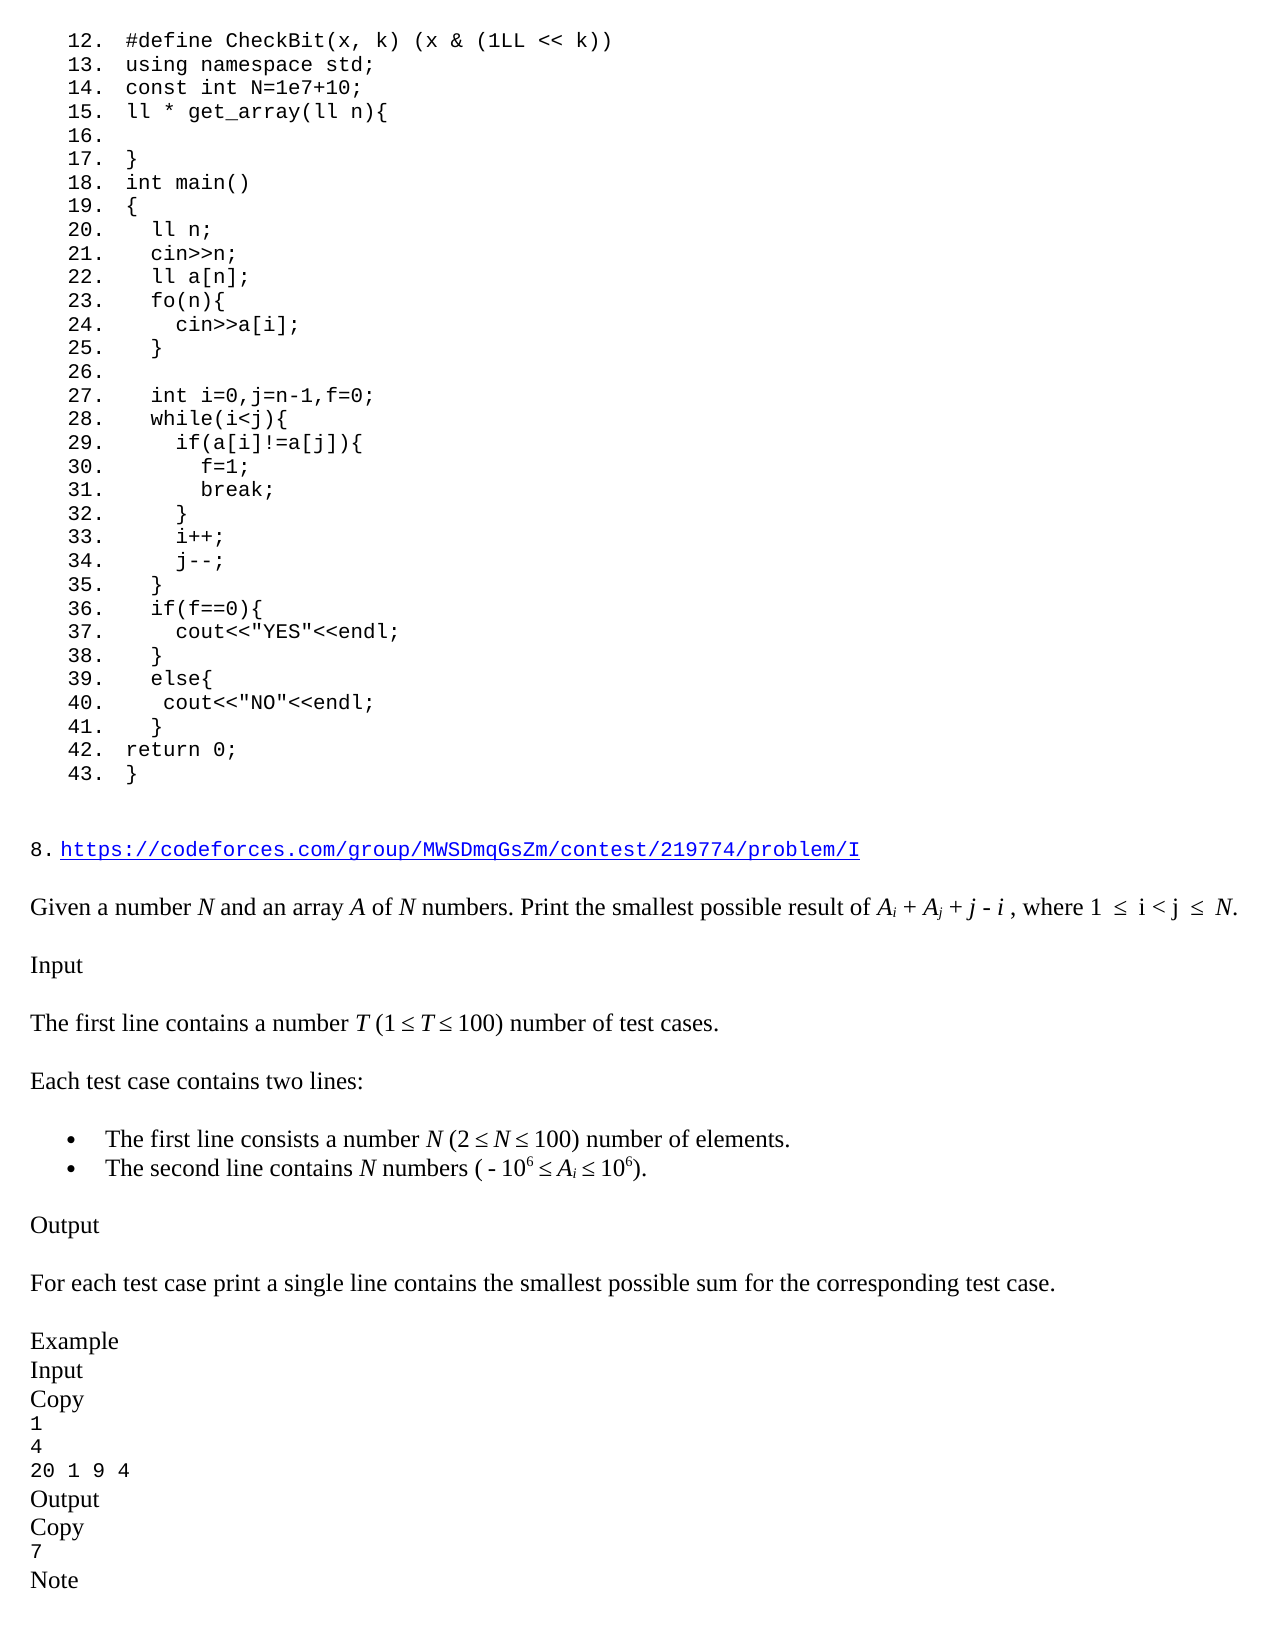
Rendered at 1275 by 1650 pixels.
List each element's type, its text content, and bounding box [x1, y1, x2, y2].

list int i=0,j=n-1,f=0; [67, 385, 1245, 408]
list The second line contains N numbers ( - 106 ≤ Ai ≤ 106). [67, 1153, 1245, 1181]
list The first line consists a number N (2 ≤ N ≤ 100) number of elements. [67, 1124, 1245, 1153]
text Note [30, 1565, 1245, 1593]
list break; [67, 479, 1245, 503]
text Copy [30, 1384, 1245, 1413]
list cin>>a[i]; [67, 314, 1245, 337]
list j--; [67, 550, 1245, 574]
text For each test case print a single line contains the smallest possible sum for the corresponding test case. [30, 1268, 1245, 1297]
text Given a number N and an array A of N numbers. Print the smallest possible result of Ai + Aj + j - i , where 1 ≤ i < j ≤ N. [30, 892, 1245, 921]
list int main() [67, 172, 1245, 196]
text Output [30, 1211, 1245, 1239]
list } [67, 763, 1245, 787]
list } [67, 574, 1245, 597]
text 7 [30, 1541, 1245, 1565]
list #define CheckBit(x, k) (x & (1LL << k)) [67, 30, 1245, 54]
text Output [30, 1484, 1245, 1512]
list ll * get_array(ll n){ [67, 101, 1245, 124]
list cin>>n; [67, 243, 1245, 266]
list } [67, 645, 1245, 668]
list i++; [67, 527, 1245, 550]
list } [67, 716, 1245, 739]
list ll n; [67, 219, 1245, 243]
list cout<<"NO"<<endl; [67, 692, 1245, 716]
list if(a[i]!=a[j]){ [67, 432, 1245, 456]
text 1 4 20 1 9 4 [30, 1413, 1245, 1484]
list } [67, 337, 1245, 361]
list while(i<j){ [67, 408, 1245, 432]
list } [67, 148, 1245, 172]
list const int N=1e7+10; [67, 77, 1245, 101]
list cout<<"YES"<<endl; [67, 621, 1245, 645]
list fo(n){ [67, 290, 1245, 314]
text Each test case contains two lines: [30, 1066, 1245, 1095]
text Input [30, 1355, 1245, 1384]
list f=1; [67, 456, 1245, 479]
text The first line contains a number T (1 ≤ T ≤ 100) number of test cases. [30, 1008, 1245, 1037]
text Copy [30, 1512, 1245, 1541]
text Example [30, 1326, 1245, 1355]
text 8. https://codeforces.com/group/MWSDmqGsZm/contest/219774/problem/I [30, 839, 1245, 863]
list return 0; [67, 739, 1245, 763]
list { [67, 196, 1245, 219]
list else{ [67, 668, 1245, 692]
list using namespace std; [67, 54, 1245, 77]
text Input [30, 950, 1245, 979]
list } [67, 503, 1245, 527]
list ll a[n]; [67, 266, 1245, 290]
list if(f==0){ [67, 597, 1245, 621]
